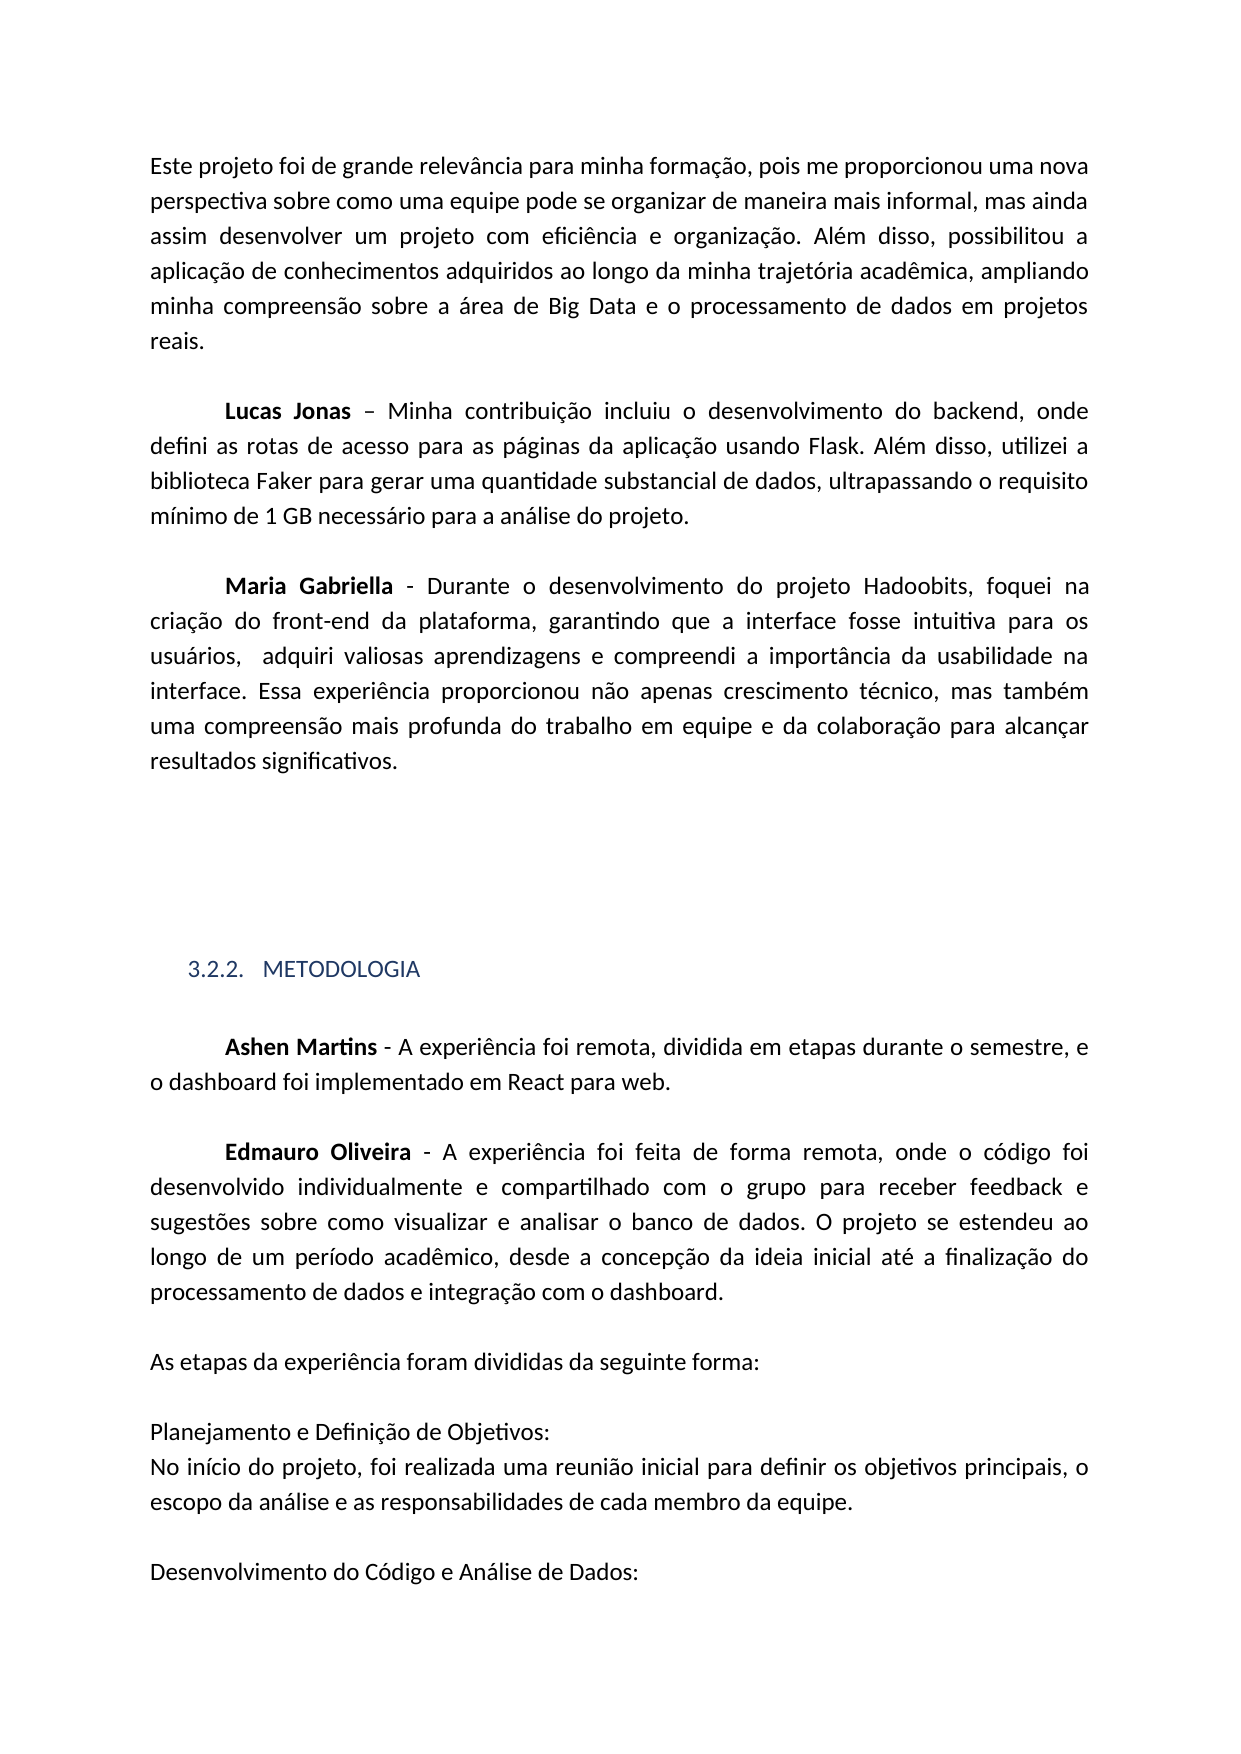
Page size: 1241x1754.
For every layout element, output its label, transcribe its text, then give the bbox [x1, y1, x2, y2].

text No início do projeto, foi realizada uma reunião inicial para definir os objetivos principais, o escopo da análise e as responsabilidades de cada membro da equipe. [150, 1451, 1090, 1516]
subtitle METODOLOGIA [187, 953, 1090, 984]
text As etapas da experiência foram divididas da seguinte forma: [150, 1346, 1090, 1376]
text Planejamento e Definição de Objetivos: [150, 1416, 1090, 1446]
text Este projeto foi de grande relevância para minha formação, pois me proporcionou uma nova perspectiva sobre como uma equipe pode se organizar de maneira mais informal, mas ainda assim desenvolver um projeto com eficiência e organização. Além disso, possibilitou a aplicação de conhecimentos adquiridos ao longo da minha trajetória acadêmica, ampliando minha compreensão sobre a área de Big Data e o processamento de dados em projetos reais. [150, 150, 1090, 356]
text Ashen Martins - A experiência foi remota, dividida em etapas durante o semestre, e o dashboard foi implementado em React para web. [150, 1031, 1090, 1096]
text Maria Gabriella - Durante o desenvolvimento do projeto Hadoobits, foquei na criação do front-end da plataforma, garantindo que a interface fosse intuitiva para os usuários, adquiri valiosas aprendizagens e compreendi a importância da usabilidade na interface. Essa experiência proporcionou não apenas crescimento técnico, mas também uma compreensão mais profunda do trabalho em equipe e da colaboração para alcançar resultados significativos. [150, 570, 1090, 776]
text Edmauro Oliveira - A experiência foi feita de forma remota, onde o código foi desenvolvido individualmente e compartilhado com o grupo para receber feedback e sugestões sobre como visualizar e analisar o banco de dados. O projeto se estendeu ao longo de um período acadêmico, desde a concepção da ideia inicial até a finalização do processamento de dados e integração com o dashboard. [150, 1136, 1090, 1306]
text Lucas Jonas – Minha contribuição incluiu o desenvolvimento do backend, onde defini as rotas de acesso para as páginas da aplicação usando Flask. Além disso, utilizei a biblioteca Faker para gerar uma quantidade substancial de dados, ultrapassando o requisito mínimo de 1 GB necessário para a análise do projeto. [150, 395, 1090, 531]
text Desenvolvimento do Código e Análise de Dados: [150, 1556, 1090, 1586]
